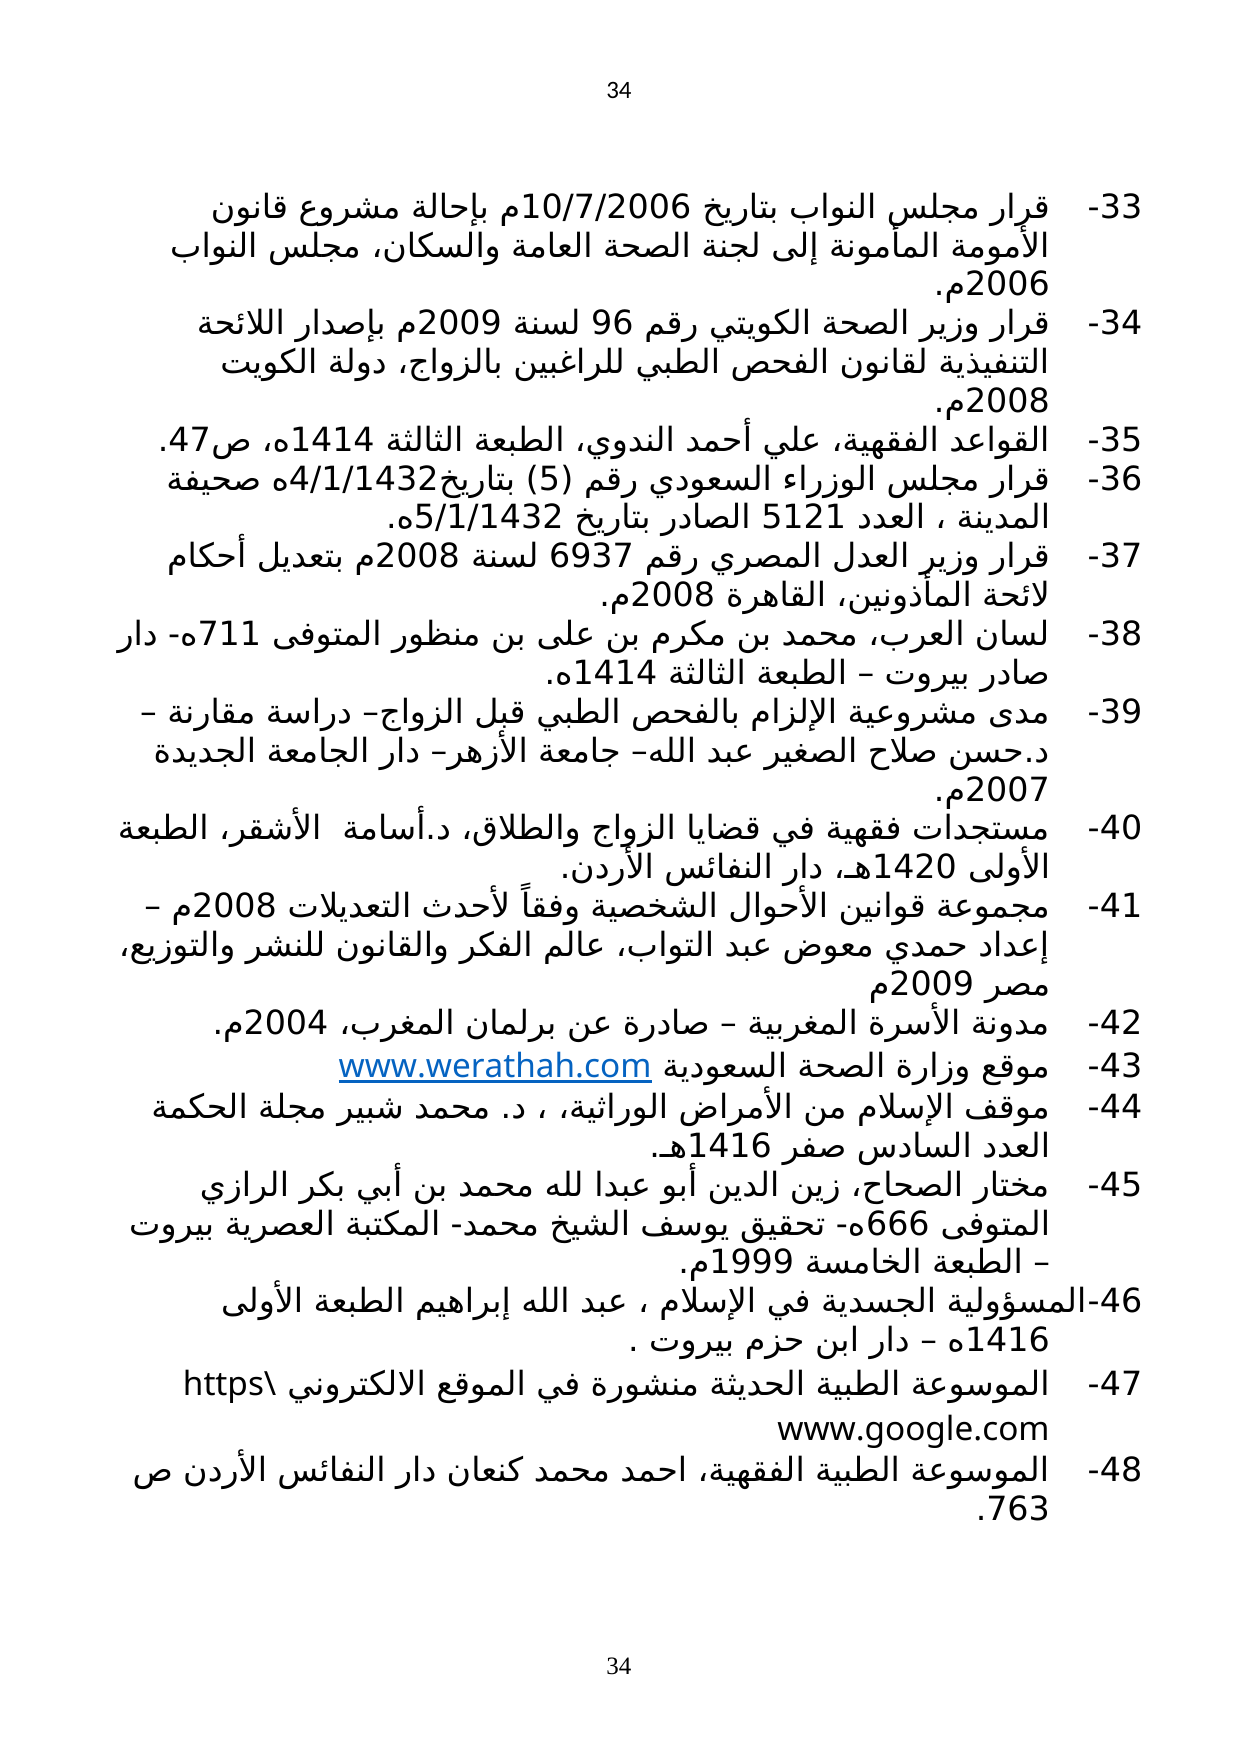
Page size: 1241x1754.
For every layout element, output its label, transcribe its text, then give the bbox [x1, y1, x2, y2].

list مستجدات فقهية في قضايا الزواج والطلاق، د.أسامة الأشقر، الطبعة الأولى 1420هـ، دار النفائس الأردن. [112, 809, 1087, 887]
list الموسوعة الطبية الفقهية، احمد محمد كنعان دار النفائس الأردن ص763. [112, 1450, 1087, 1528]
list القواعد الفقهية، علي أحمد الندوي، الطبعة الثالثة 1414ه، ص47. [112, 420, 1087, 459]
list قرار وزير الصحة الكويتي رقم 96 لسنة 2009م بإصدار اللائحة التنفيذية لقانون الفحص الطبي للراغبين بالزواج، دولة الكويت 2008م. [112, 304, 1087, 420]
list مختار الصحاح، زين الدين أبو عبدا لله محمد بن أبي بكر الرازي المتوفى 666ه- تحقيق يوسف الشيخ محمد- المكتبة العصرية بيروت – الطبعة الخامسة 1999م. [112, 1165, 1087, 1282]
list موقف الإسلام من الأمراض الوراثية، ، د. محمد شبير مجلة الحكمة العدد السادس صفر 1416هـ. [83, 1087, 1087, 1165]
list مدى مشروعية الإلزام بالفحص الطبي قبل الزواج– دراسة مقارنة – د.حسن صلاح الصغير عبد الله– جامعة الأزهر– دار الجامعة الجديدة 2007م. [112, 692, 1087, 809]
list مجموعة قوانين الأحوال الشخصية وفقاً لأحدث التعديلات 2008م – إعداد حمدي معوض عبد التواب، عالم الفكر والقانون للنشر والتوزيع، مصر 2009م [112, 887, 1087, 1003]
list قرار مجلس الوزراء السعودي رقم (5) بتاريخ4/1/1432ه صحيفة المدينة ، العدد 5121 الصادر بتاريخ 5/1/1432ه. [112, 459, 1087, 537]
list قرار وزير العدل المصري رقم 6937 لسنة 2008م بتعديل أحكام لائحة المأذونين، القاهرة 2008م. [112, 537, 1087, 614]
list موقع وزارة الصحة السعودية www.werathah.com [112, 1042, 1087, 1087]
list المسؤولية الجسدية في الإسلام ، عبد الله إبراهيم الطبعة الأولى 1416ه – دار ابن حزم بيروت . [112, 1282, 1087, 1359]
list لسان العرب، محمد بن مكرم بن على بن منظور المتوفى 711ه- دار صادر بيروت – الطبعة الثالثة 1414ه. [112, 614, 1087, 692]
list قرار مجلس النواب بتاريخ 10/7/2006م بإحالة مشروع قانون الأمومة المأمونة إلى لجنة الصحة العامة والسكان، مجلس النواب 2006م. [112, 187, 1087, 304]
list مدونة الأسرة المغربية – صادرة عن برلمان المغرب، 2004م. [112, 1003, 1087, 1042]
list الموسوعة الطبية الحديثة منشورة في الموقع الالكتروني https\www.google.com [112, 1359, 1087, 1450]
